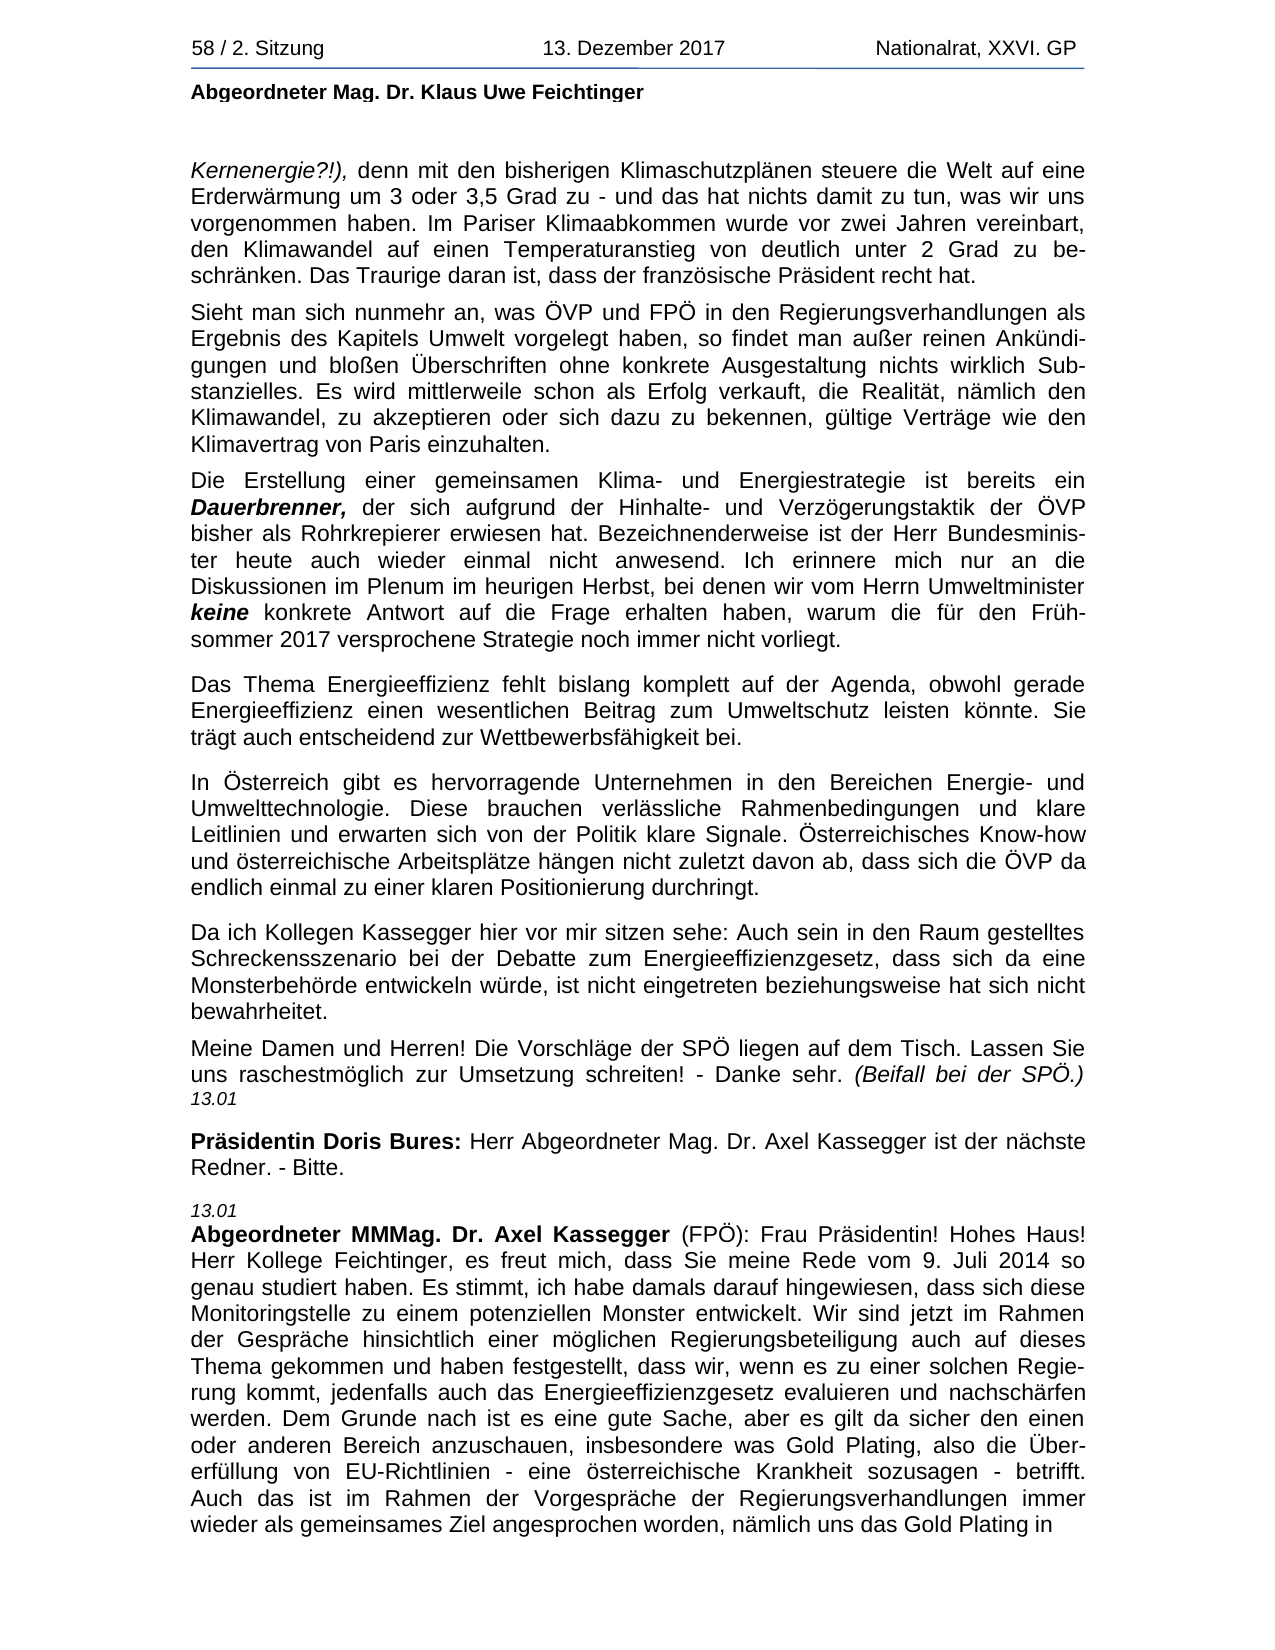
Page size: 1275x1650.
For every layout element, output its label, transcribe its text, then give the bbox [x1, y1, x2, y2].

text 13.01 [190, 1199, 1086, 1221]
text Abgeordneter MMMag. Dr. Axel Kassegger (FPÖ): Frau Präsidentin! Hohes Haus! Herr Kollege Feichtinger, es freut mich, dass Sie meine Rede vom 9. Juli 2014 so genau studiert haben. Es stimmt, ich habe damals darauf hingewiesen, dass sich diese Monitoringstelle zu einem potenziellen Monster entwickelt. Wir sind jetzt im Rahmen der Gespräche hinsichtlich einer möglichen Regierungsbeteiligung auch auf dieses Thema gekommen und haben festgestellt, dass wir, wenn es zu einer solchen Regie- rung kommt, jedenfalls auch das Energieeffizienzgesetz evaluieren und nachschärfen werden. Dem Grunde nach ist es eine gute Sache, aber es gilt da sicher den einen oder anderen Bereich anzuschauen, insbesondere was Gold Plating, also die Über- erfüllung von EU-Richtlinien - eine österreichische Krankheit sozusagen - betrifft. Auch das ist im Rahmen der Vorgespräche der Regierungsverhandlungen immer wieder als gemeinsames Ziel angesprochen worden, nämlich uns das Gold Plating in [190, 1221, 1086, 1537]
text Das Thema Energieeffizienz fehlt bislang komplett auf der Agenda, obwohl gerade Energieeffizienz einen wesentlichen Beitrag zum Umweltschutz leisten könnte. Sie trägt auch entscheidend zur Wettbewerbsfähigkeit bei. [190, 671, 1086, 750]
text 58 / 2. Sitzung 13. Dezember 2017 Nationalrat, XXVI. GP [191, 35, 1084, 59]
text Präsidentin Doris Bures: Herr Abgeordneter Mag. Dr. Axel Kassegger ist der nächste Redner. - Bitte. [190, 1128, 1086, 1181]
text Da ich Kollegen Kassegger hier vor mir sitzen sehe: Auch sein in den Raum gestelltes Schreckensszenario bei der Debatte zum Energieeffizienzgesetz, dass sich da eine Monsterbehörde entwickeln würde, ist nicht eingetreten beziehungsweise hat sich nicht bewahrheitet. [190, 919, 1086, 1024]
text Meine Damen und Herren! Die Vorschläge der SPÖ liegen auf dem Tisch. Lassen Sie uns raschestmöglich zur Umsetzung schreiten! - Danke sehr. (Beifall bei der SPÖ.) 13.01 [190, 1035, 1086, 1109]
text Abgeordneter Mag. Dr. Klaus Uwe Feichtinger [190, 80, 1086, 102]
text Sieht man sich nunmehr an, was ÖVP und FPÖ in den Regierungsverhandlungen als Ergebnis des Kapitels Umwelt vorgelegt haben, so findet man außer reinen Ankündi- gungen und bloßen Überschriften ohne konkrete Ausgestaltung nichts wirklich Sub- stanzielles. Es wird mittlerweile schon als Erfolg verkauft, die Realität, nämlich den Klimawandel, zu akzeptieren oder sich dazu zu bekennen, gültige Verträge wie den Klimavertrag von Paris einzuhalten. [190, 299, 1086, 457]
text Die Erstellung einer gemeinsamen Klima- und Energiestrategie ist bereits ein Dauerbrenner, der sich aufgrund der Hinhalte- und Verzögerungstaktik der ÖVP bisher als Rohrkrepierer erwiesen hat. Bezeichnenderweise ist der Herr Bundesminis- ter heute auch wieder einmal nicht anwesend. Ich erinnere mich nur an die Diskussionen im Plenum im heurigen Herbst, bei denen wir vom Herrn Umweltminister keine konkrete Antwort auf die Frage erhalten haben, warum die für den Früh- sommer 2017 versprochene Strategie noch immer nicht vorliegt. [190, 467, 1086, 652]
text Kernenergie?!), denn mit den bisherigen Klimaschutzplänen steuere die Welt auf eine Erderwärmung um 3 oder 3,5 Grad zu - und das hat nichts damit zu tun, was wir uns vorgenommen haben. Im Pariser Klimaabkommen wurde vor zwei Jahren vereinbart, den Klimawandel auf einen Temperaturanstieg von deutlich unter 2 Grad zu be- schränken. Das Traurige daran ist, dass der französische Präsident recht hat. [190, 157, 1086, 288]
text In Österreich gibt es hervorragende Unternehmen in den Bereichen Energie- und Umwelttechnologie. Diese brauchen verlässliche Rahmenbedingungen und klare Leitlinien und erwarten sich von der Politik klare Signale. Österreichisches Know-how und österreichische Arbeitsplätze hängen nicht zuletzt davon ab, dass sich die ÖVP da endlich einmal zu einer klaren Positionierung durchringt. [190, 768, 1086, 900]
